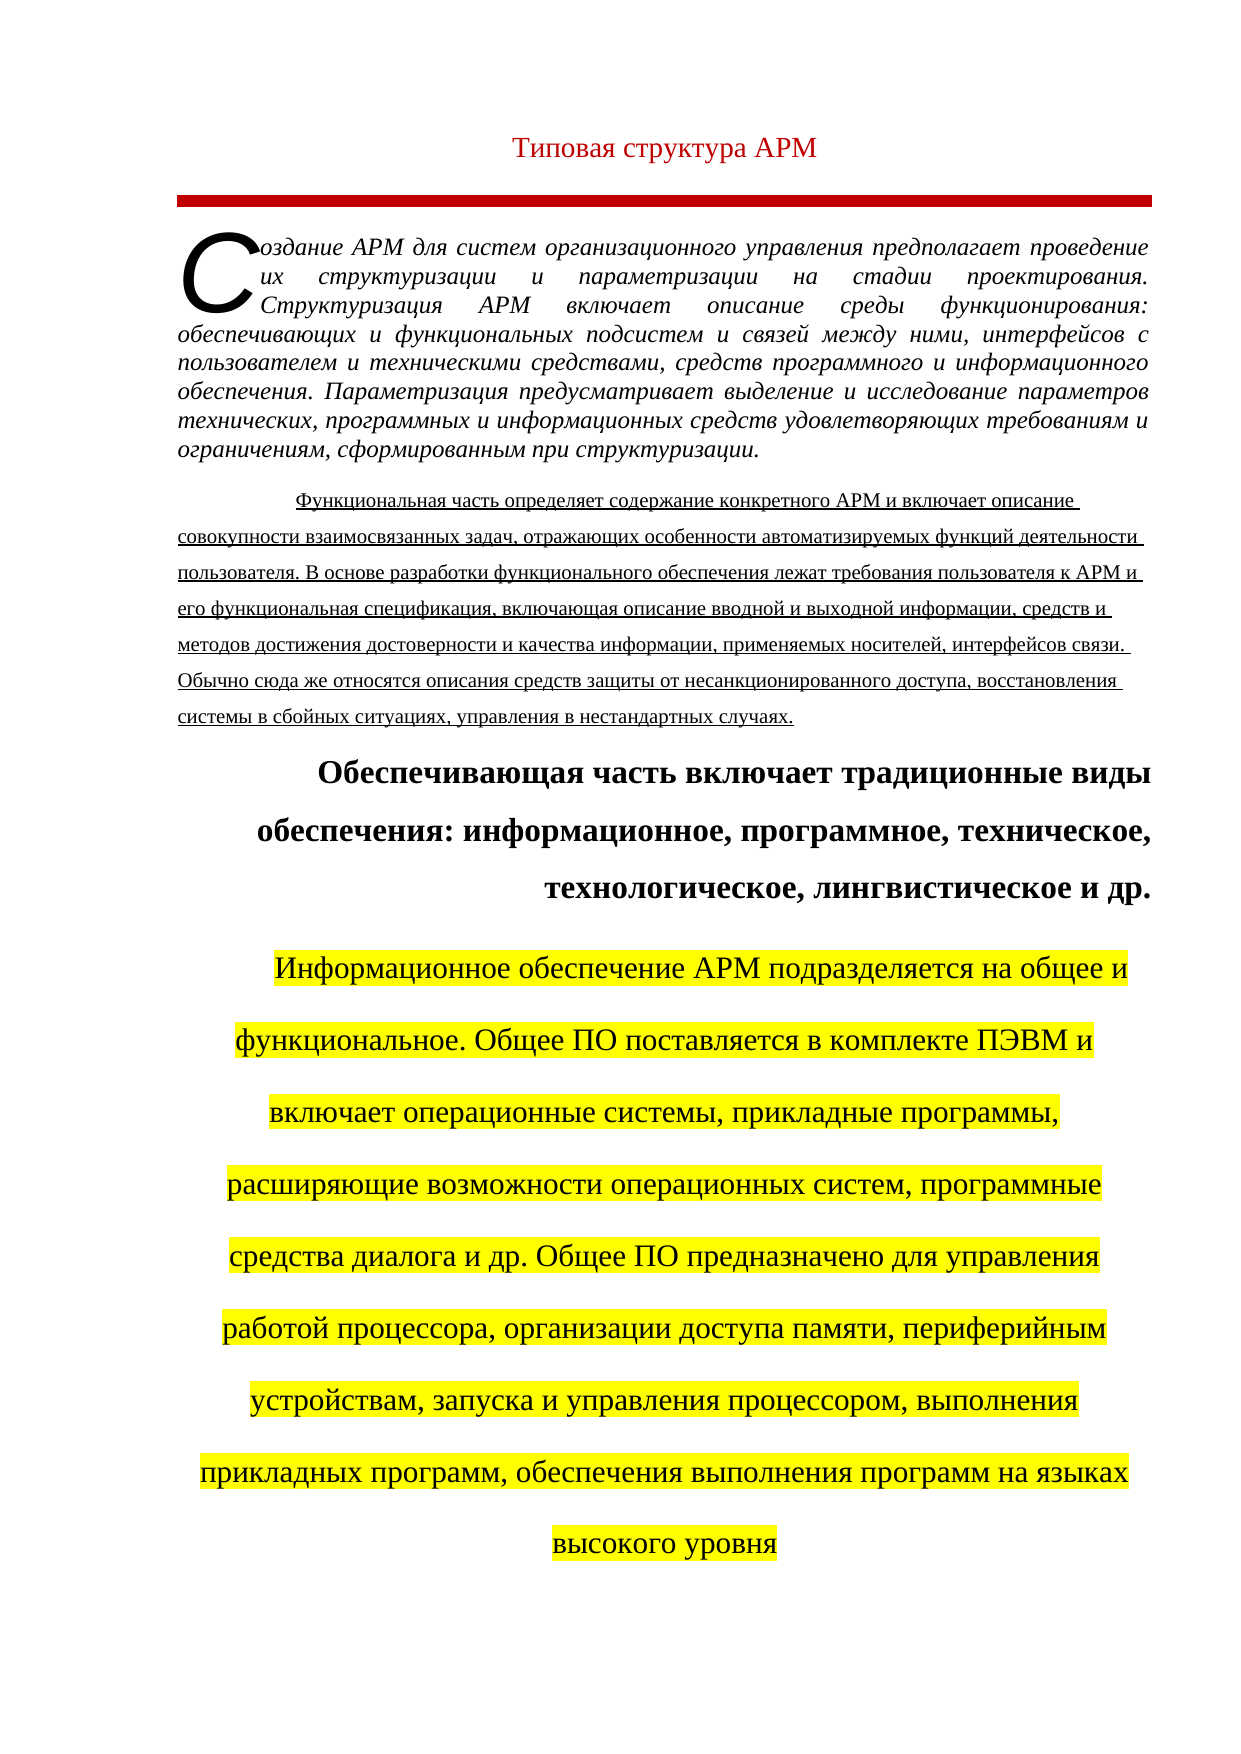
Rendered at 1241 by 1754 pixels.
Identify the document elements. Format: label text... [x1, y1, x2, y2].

text Функциональная часть определяет содержание конкретного АРМ и включает описание совокупности взаимосвязанных задач, отражающих особенности автоматизируемых функций деятельности пользователя. В основе разработки функционального обеспечения лежат требования пользователя к АРМ и его функциональная спецификация, включающая описание вводной и выходной информации, средств и методов достижения достоверности и качества информации, применяемых носителей, интерфейсов связи. Обычно сюда же относятся описания средств защиты от несанкционированного доступа, восстановления системы в сбойных ситуациях, управления в нестандартных случаях. [177, 487, 1152, 728]
text Обеспечивающая часть включает традиционные виды обеспечения: информационное, программное, техническое, технологическое, лингвистическое и др. [177, 752, 1152, 906]
text оздание АРМ для систем организационного управления предполагает проведение их структуризации и параметризации на стадии проектирования. Структуризация АРМ включает описание среды функционирования: обеспечивающих и функциональных подсистем и связей между ними, интерфейсов с пользователем и техническими средствами, средств программного и информационного обеспечения. Параметризация предусматривает выделение и исследование параметров технических, программных и информационных средств удовлетворяющих требованиям и ограничениям, сформированным при структуризации. [177, 232, 1152, 462]
text Информационное обеспечение АРМ подразделяется на общее и функциональное. Общее ПО поставляется в комплекте ПЭВМ и включает операционные системы, прикладные программы, расширяющие возможности операционных систем, программные средства диалога и др. Общее ПО предназначено для управления работой процессора, организации доступа памяти, периферийным устройствам, запуска и управления процессором, выполнения прикладных программ, обеспечения выполнения программ на языках высокого уровня [177, 950, 1152, 1561]
text Типовая структура АРМ [177, 131, 1152, 195]
